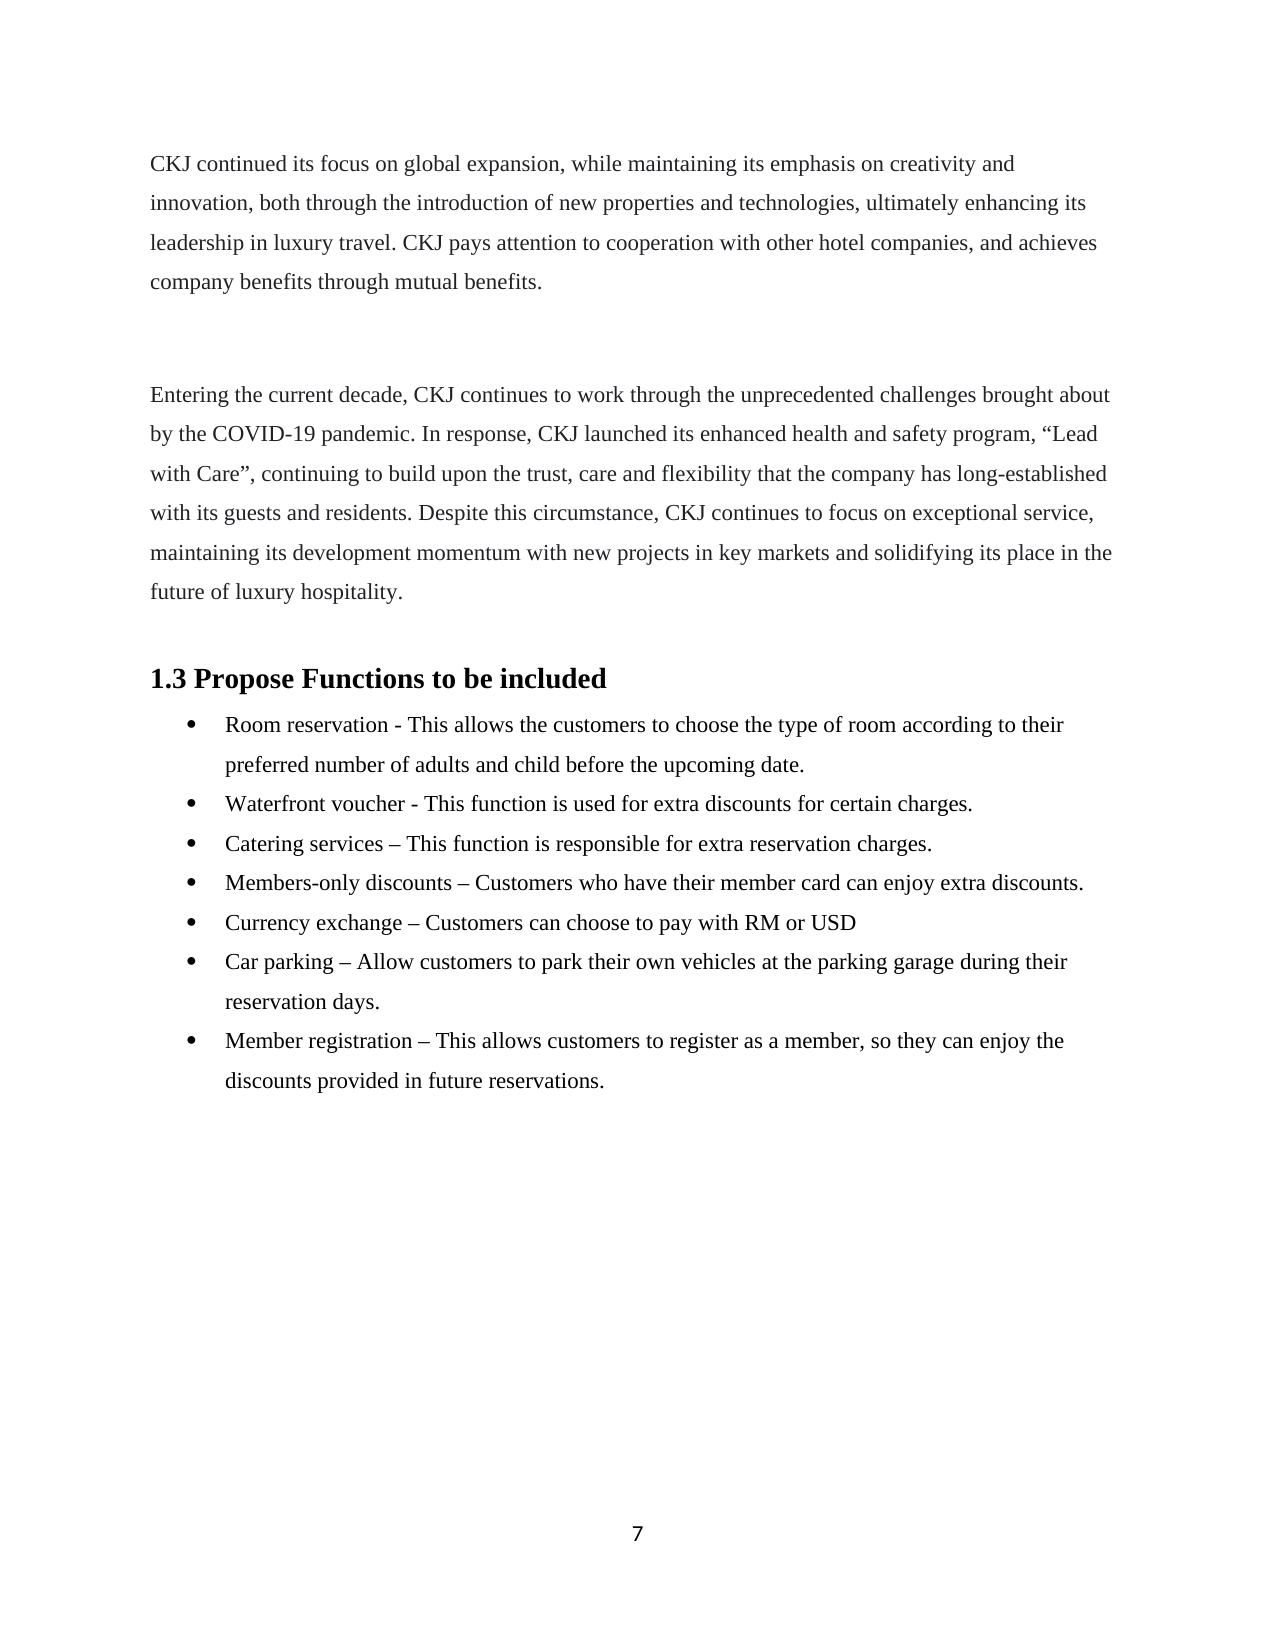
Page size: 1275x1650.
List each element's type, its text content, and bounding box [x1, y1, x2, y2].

list Waterfront voucher - This function is used for extra discounts for certain charges. [187, 791, 1125, 817]
list Car parking – Allow customers to park their own vehicles at the parking garage during their reservation days. [187, 948, 1125, 1014]
list Catering services – This function is responsible for extra reservation charges. [187, 830, 1125, 856]
list Member registration – This allows customers to register as a member, so they can enjoy the discounts provided in future reservations. [187, 1027, 1125, 1093]
subtitle 1.3 Propose Functions to be included [150, 661, 1125, 695]
text CKJ continued its focus on global expansion, while maintaining its emphasis on creativity and innovation, both through the introduction of new properties and technologies, ultimately enhancing its leadership in luxury travel. CKJ pays attention to cooperation with other hotel companies, and achieves company benefits through mutual benefits. [150, 150, 1125, 295]
list Room reservation - This allows the customers to choose the type of room according to their preferred number of adults and child before the upcoming date. [187, 712, 1125, 777]
text Entering the current decade, CKJ continues to work through the unprecedented challenges brought about by the COVID-19 pandemic. In response, CKJ launched its enhanced health and safety program, “Lead with Care”, continuing to build upon the trust, care and flexibility that the company has long-established with its guests and residents. Despite this circumstance, CKJ continues to focus on exceptional service, maintaining its development momentum with new projects in key markets and solidifying its place in the future of luxury hospitality. [150, 381, 1125, 604]
list Members-only discounts – Customers who have their member card can enjoy extra discounts. [187, 869, 1125, 896]
list Currency exchange – Customers can choose to pay with RM or USD [187, 909, 1125, 935]
